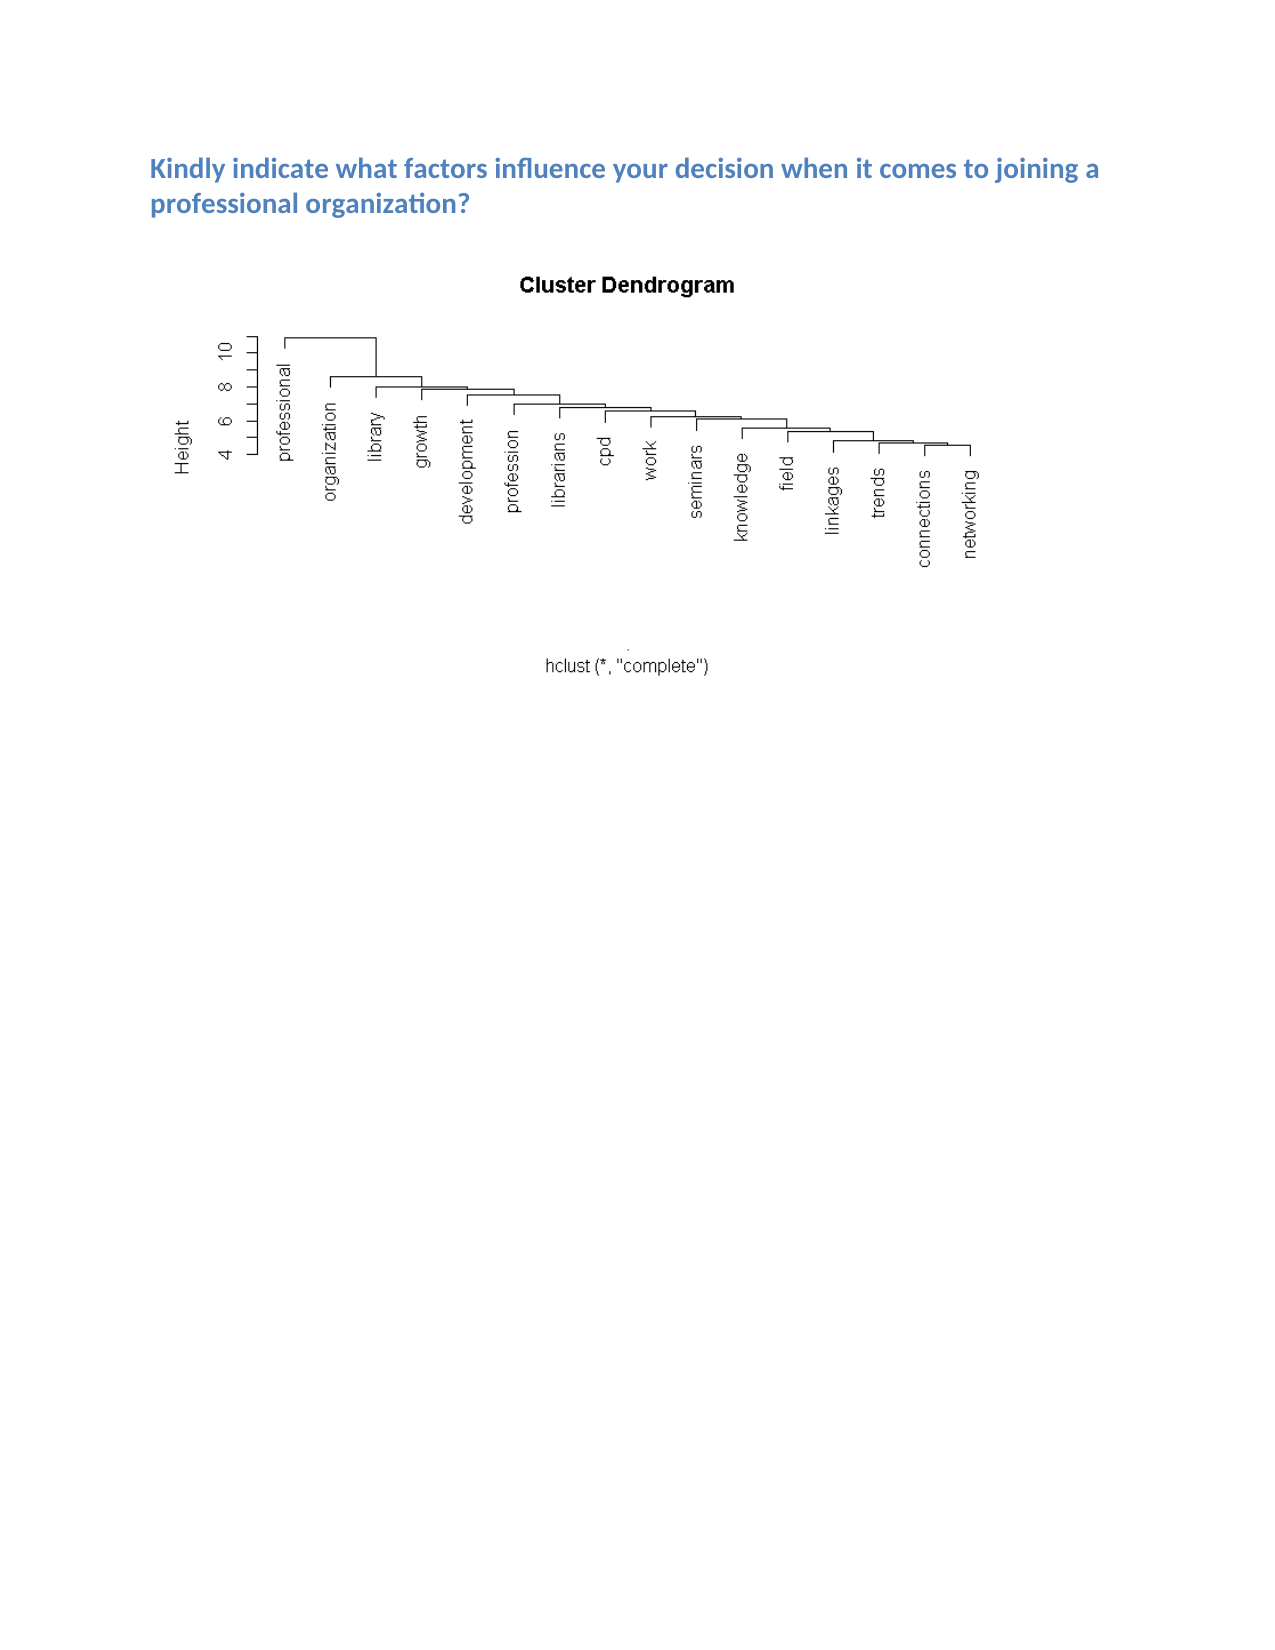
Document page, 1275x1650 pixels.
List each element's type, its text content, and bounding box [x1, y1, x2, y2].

picture [168, 240, 1044, 678]
subtitle Kindly indicate what factors influence your decision when it comes to joining a professional organization? [150, 150, 1125, 221]
